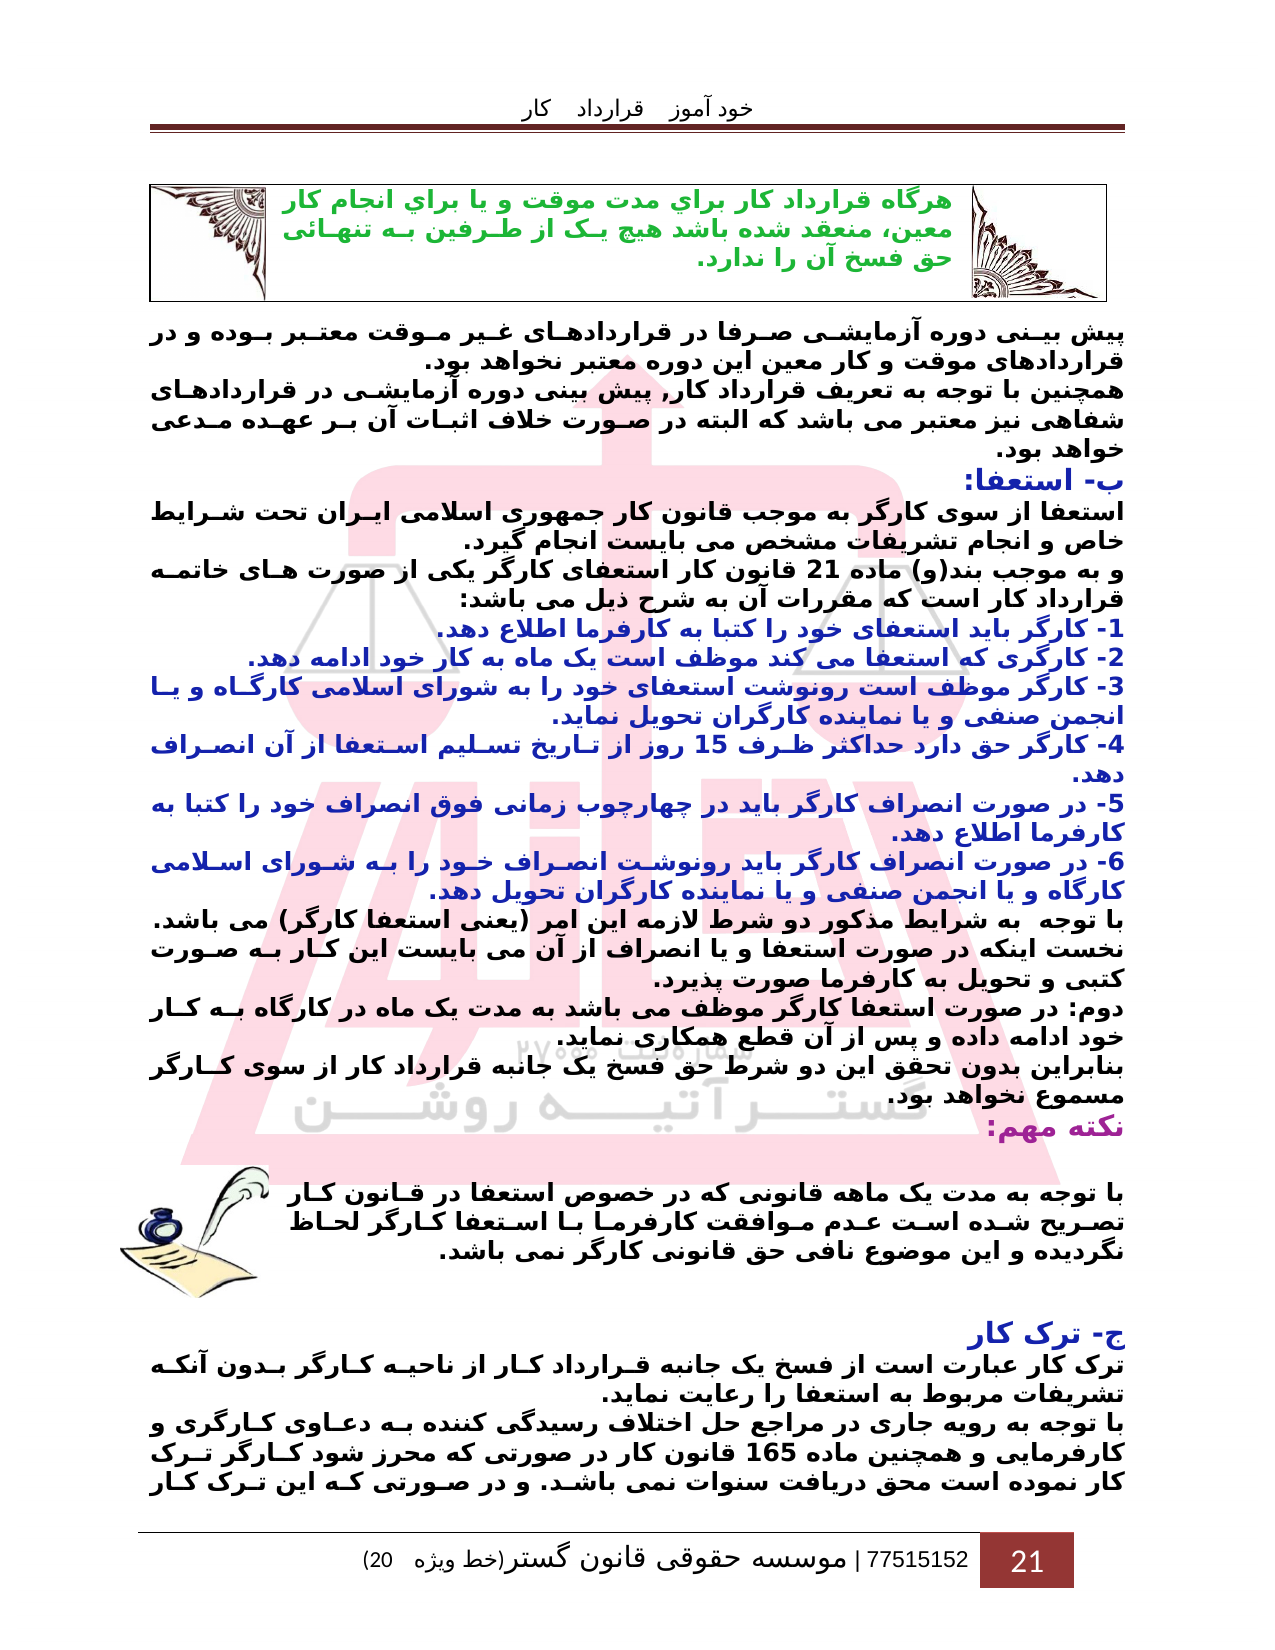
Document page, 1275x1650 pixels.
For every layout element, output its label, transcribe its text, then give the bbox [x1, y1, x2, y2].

text 3- کارگر موظف است رونوشت استعفای خود را به شورای اسلامی کارگاه و یا انجمن صنفی و یا نماینده کارگران تحویل نماید. [150, 672, 1125, 731]
text پیش بینی دوره آزمایشی صرفا در قراردادهای غیر موقت معتبر بوده و در قراردادهای موقت و کار معین این دوره معتبر نخواهد بود. [150, 317, 1125, 376]
text با توجه به مدت یک ماهه قانونی که در خصوص استعفا در قانون کار تصریح شده است عدم موافقت کارفرما با استعفا کارگر لحاظ نگردیده و این موضوع نافی حق قانونی کارگر نمی باشد. [269, 1178, 1125, 1265]
picture [971, 185, 1104, 298]
text دوم: در صورت استعفا کارگر موظف می باشد به مدت یک ماه در کارگاه به کار خود ادامه داده و پس از آن قطع همکاری نماید. [150, 993, 1125, 1051]
table_header هرگاه قرارداد کار براي مدت موقت و یا براي انجام کار معین، منعقد شده باشد هیچ یک از طرفین به تنهائی حق فسخ آن را ندارد. [151, 185, 1106, 301]
text با توجه به شرایط مذکور دو شرط لازمه این امر (یعنی استعفا کارگر) می باشد. [150, 906, 1125, 935]
text 4- کارگر حق دارد حداکثر ظرف 15 روز از تاریخ تسلیم استعفا از آن انصراف دهد. [150, 731, 1125, 789]
text ج- ترک کار [150, 1316, 1125, 1350]
text و به موجب بند(و) ماده 21 قانون کار استعفای کارگر یکی از صورت های خاتمه قرارداد کار است که مقررات آن به شرح ذیل می باشد: [150, 556, 1125, 614]
text استعفا از سوی کارگر به موجب قانون کار جمهوری اسلامی ایران تحت شرایط خاص و انجام تشریفات مشخص می بایست انجام گیرد. [150, 497, 1125, 556]
text 5- در صورت انصراف کارگر باید در چهارچوب زمانی فوق انصراف خود را کتبا به کارفرما اطلاع دهد. [150, 789, 1125, 847]
text ب- استعفا: [150, 463, 1125, 497]
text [150, 1409, 1125, 1496]
text ترک کار عبارت است از فسخ یک جانبه قرارداد کار از ناحیه کارگر بدون آنکه تشریفات مربوط به استعفا را رعایت نماید. [150, 1350, 1125, 1409]
text نخست اینکه در صورت استعفا و یا انصراف از آن می بایست این کار به صورت کتبی و تحویل به کارفرما صورت پذیرد. [150, 935, 1125, 993]
text 1- کارگر باید استعفای خود را کتبا به کارفرما اطلاع دهد. [150, 614, 1125, 643]
text 2- کارگری که استعفا می کند موظف است یک ماه به کار خود ادامه دهد. [150, 643, 1125, 672]
text نکته مهم: [150, 1110, 1125, 1144]
text بنابراین بدون تحقق این دو شرط حق فسخ یک جانبه قرارداد کار از سوی کارگر مسموع نخواهد بود. [150, 1051, 1125, 1110]
text همچنین با توجه به تعریف قرارداد کار, پیش بینی دوره آزمایشی در قراردادهای شفاهی نیز معتبر می باشد که البته در صورت خلاف اثبات آن بر عهده مدعی خواهد بود. [150, 376, 1125, 463]
text 6- در صورت انصراف کارگر باید رونوشت انصراف خود را به شورای اسلامی کارگاه و یا انجمن صنفی و یا نماینده کارگران تحویل دهد. [150, 847, 1125, 906]
picture [118, 1165, 269, 1297]
